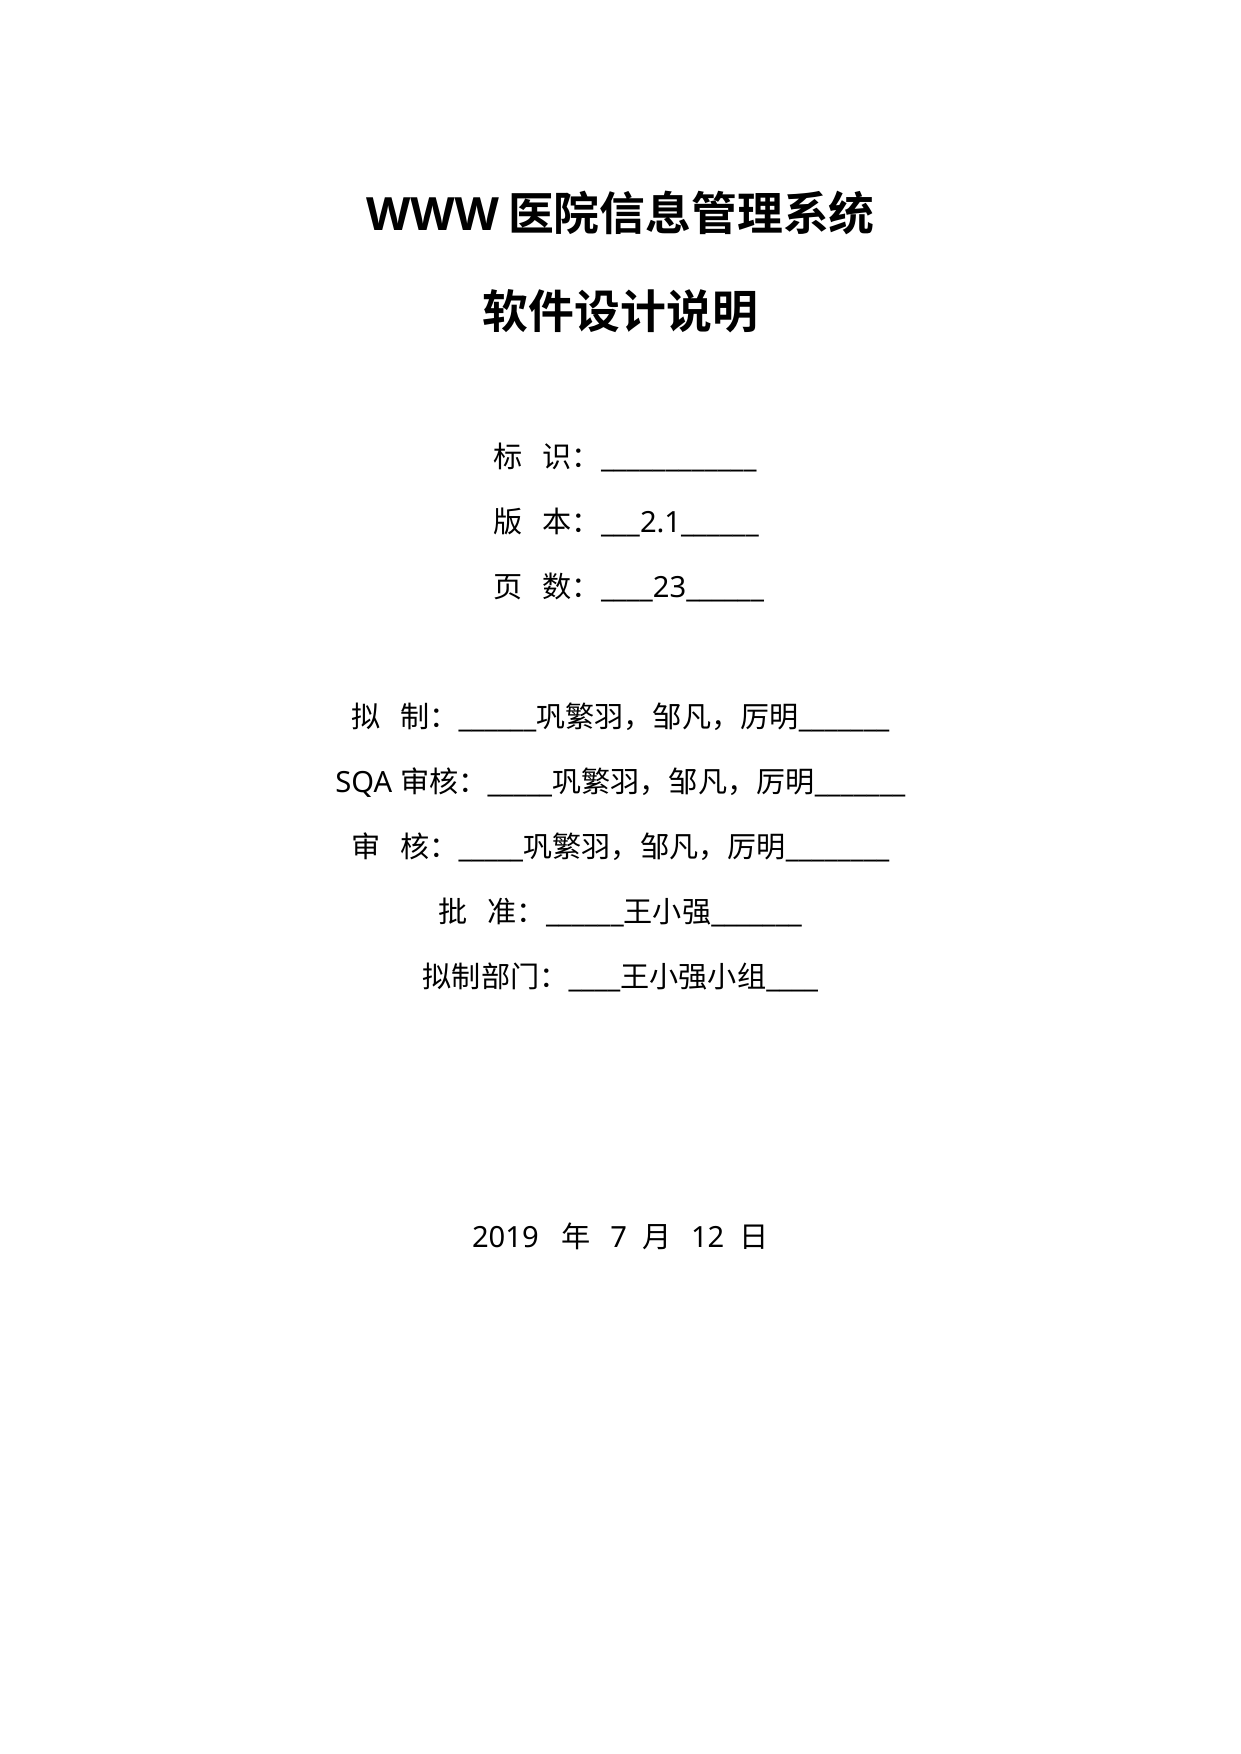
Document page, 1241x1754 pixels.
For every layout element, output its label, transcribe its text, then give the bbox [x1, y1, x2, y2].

text 审 核：_____巩繁羽，邹凡，厉明________ [187, 812, 1053, 877]
text 拟 制：______巩繁羽，邹凡，厉明_______ [187, 682, 1053, 747]
text 批 准：______王小强_______ [187, 877, 1053, 942]
text 版 本：___2.1______ [450, 487, 1053, 552]
text WWW医院信息管理系统 [187, 162, 1053, 259]
text 2019 年 7 月 12 日 [187, 1202, 1053, 1267]
text 页 数：____23______ [450, 552, 1053, 617]
text SQA 审核：_____巩繁羽，邹凡，厉明_______ [187, 747, 1053, 812]
text 软件设计说明 [187, 259, 1053, 357]
text 拟制部门：____王小强小组____ [187, 942, 1053, 1007]
text 标 识：____________ [450, 422, 1053, 487]
